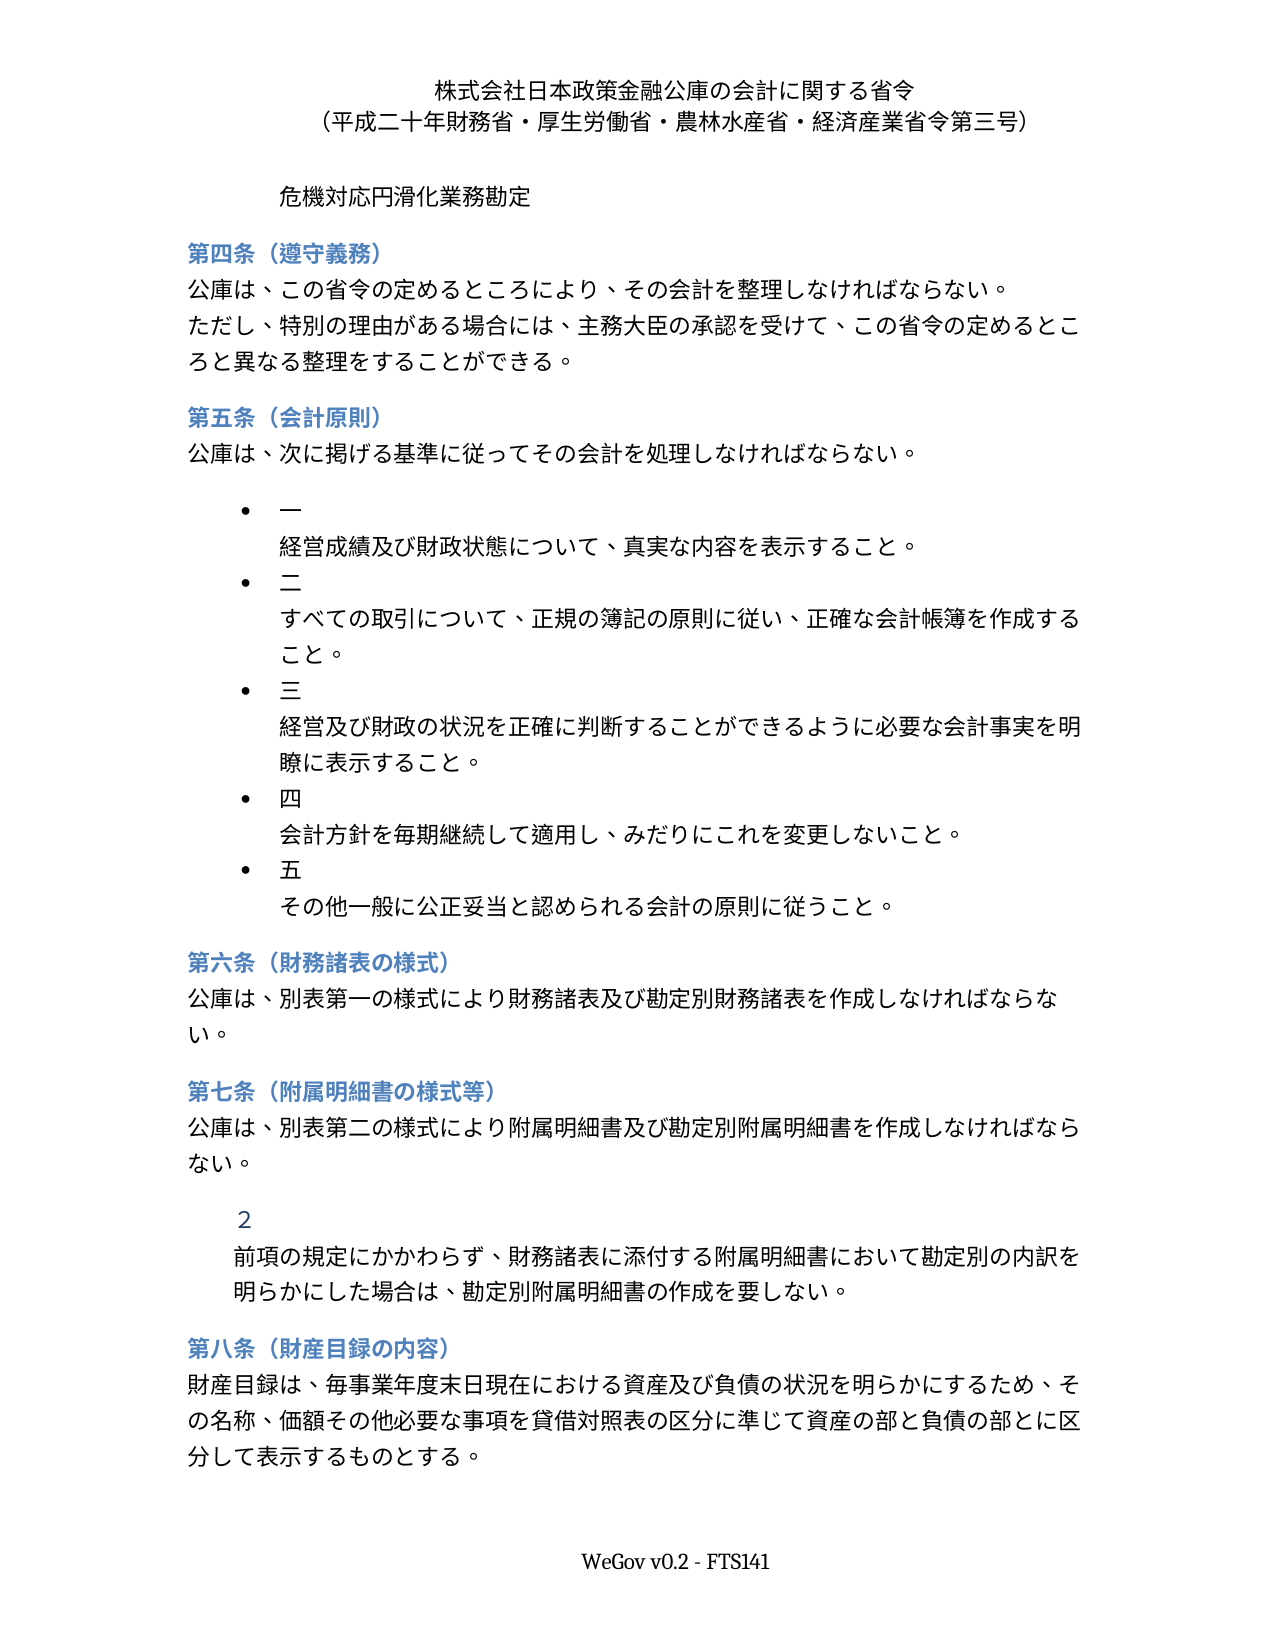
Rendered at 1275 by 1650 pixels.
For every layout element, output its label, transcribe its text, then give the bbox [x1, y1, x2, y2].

text 前項の規定にかかわらず、財務諸表に添付する附属明細書において勘定別の内訳を明らかにした場合は、勘定別附属明細書の作成を要しない。 [233, 1240, 1087, 1308]
text 公庫は、別表第二の様式により附属明細書及び勘定別附属明細書を作成しなければならない。 [187, 1112, 1087, 1179]
subtitle 第六条（財務諸表の様式） [187, 947, 1087, 978]
subtitle 第五条（会計原則） [187, 402, 1087, 434]
list 三 経営及び財政の状況を正確に判断することができるように必要な会計事実を明瞭に表示すること。 [242, 675, 1087, 778]
list 一 経営成績及び財政状態について、真実な内容を表示すること。 [242, 495, 1087, 562]
text 公庫は、この省令の定めるところにより、その会計を整理しなければならない。 ただし、特別の理由がある場合には、主務大臣の承認を受けて、この省令の定めるところと異なる整理をすることができる。 [187, 274, 1087, 377]
subtitle ２ [233, 1204, 1087, 1236]
subtitle 第八条（財産目録の内容） [187, 1333, 1087, 1364]
text 財産目録は、毎事業年度末日現在における資産及び負債の状況を明らかにするため、その名称、価額その他必要な事項を貸借対照表の区分に準じて資産の部と負債の部とに区分して表示するものとする。 [187, 1369, 1087, 1472]
list 五 その他一般に公正妥当と認められる会計の原則に従うこと。 [242, 854, 1087, 922]
subtitle 第七条（附属明細書の様式等） [187, 1076, 1087, 1107]
list 四 会計方針を毎期継続して適用し、みだりにこれを変更しないこと。 [242, 783, 1087, 850]
list 二 すべての取引について、正規の簿記の原則に従い、正確な会計帳簿を作成すること。 [242, 567, 1087, 670]
text 公庫は、別表第一の様式により財務諸表及び勘定別財務諸表を作成しなければならない。 [187, 983, 1087, 1050]
text 公庫は、次に掲げる基準に従ってその会計を処理しなければならない。 [187, 438, 1087, 469]
list 七 法第四十一条第七号に掲げる業務に係る勘定 危機対応円滑化業務勘定 [242, 150, 1087, 212]
subtitle 第四条（遵守義務） [187, 238, 1087, 269]
